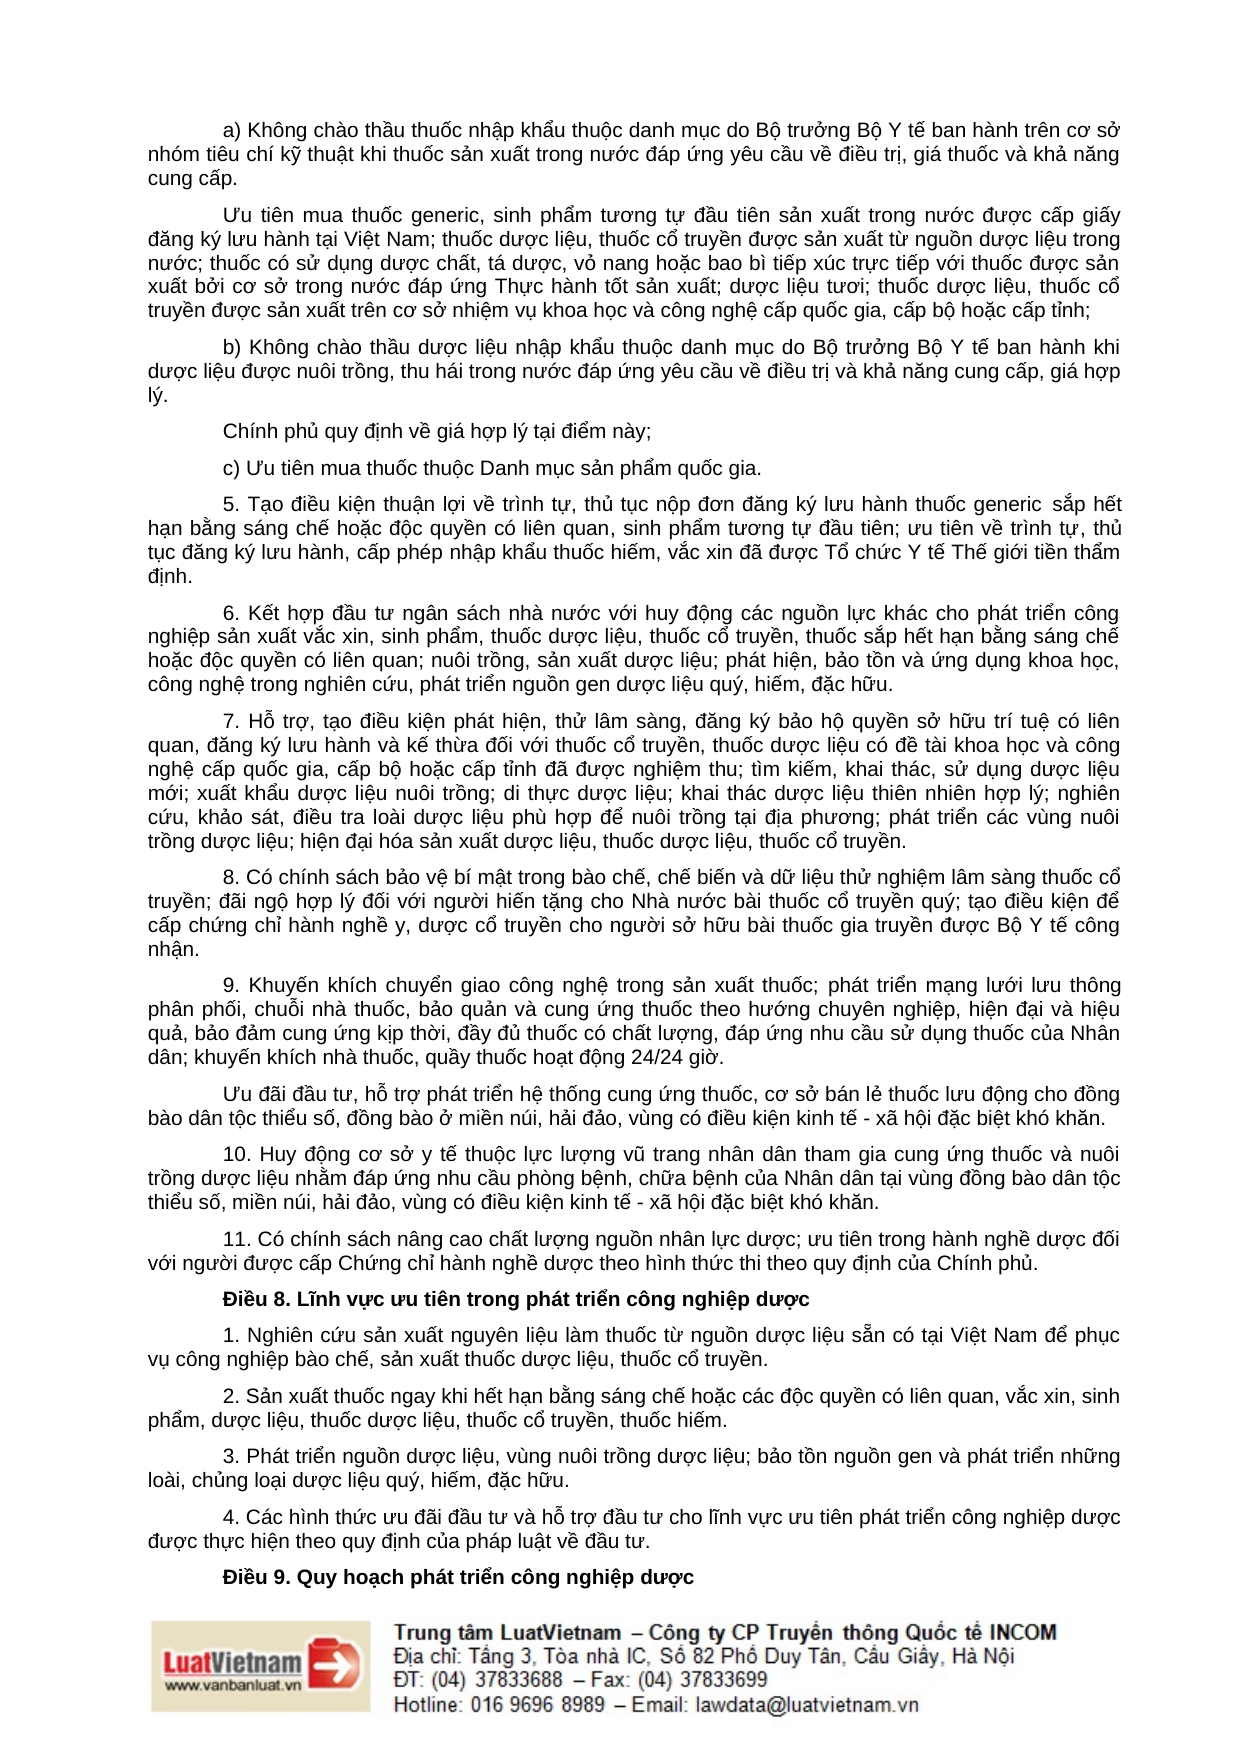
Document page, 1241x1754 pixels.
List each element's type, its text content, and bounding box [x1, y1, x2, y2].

text 1. Nghiên cứu sản xuất nguyên liệu làm thuốc từ nguồn dược liệu sẵn có tại Việt Nam để phục vụ công nghiệp bào chế, sản xuất thuốc dược liệu, thuốc cổ truyền. [148, 1323, 1122, 1371]
text Điều 9. Quy hoạch phát triển công nghiệp dược [148, 1565, 1122, 1589]
text Ưu đãi đầu tư, hỗ trợ phát triển hệ thống cung ứng thuốc, cơ sở bán lẻ thuốc lưu động cho đồng bào dân tộc thiểu số, đồng bào ở miền núi, hải đảo, vùng có điều kiện kinh tế - xã hội đặc biệt khó khăn. [148, 1082, 1122, 1129]
text Ưu tiên mua thuốc generic, sinh phẩm tương tự đầu tiên sản xuất trong nước được cấp giấy đăng ký lưu hành tại Việt Nam; thuốc dược liệu, thuốc cổ truyền được sản xuất từ nguồn dược liệu trong nước; thuốc có sử dụng dược chất, tá dược, vỏ nang hoặc bao bì tiếp xúc trực tiếp với thuốc được sản xuất bởi cơ sở trong nước đáp ứng Thực hành tốt sản xuất; dược liệu tươi; thuốc dược liệu, thuốc cổ truyền được sản xuất trên cơ sở nhiệm vụ khoa học và công nghệ cấp quốc gia, cấp bộ hoặc cấp tỉnh; [148, 202, 1122, 322]
text c) Ưu tiên mua thuốc thuộc Danh mục sản phẩm quốc gia. [148, 456, 1122, 479]
text Chính phủ quy định về giá hợp lý tại điểm này; [148, 419, 1122, 443]
text b) Không chào thầu dược liệu nhập khẩu thuộc danh mục do Bộ trưởng Bộ Y tế ban hành khi dược liệu được nuôi trồng, thu hái trong nước đáp ứng yêu cầu về điều trị và khả năng cung cấp, giá hợp lý. [148, 335, 1122, 407]
text a) Không chào thầu thuốc nhập khẩu thuộc danh mục do Bộ trưởng Bộ Y tế ban hành trên cơ sở nhóm tiêu chí kỹ thuật khi thuốc sản xuất trong nước đáp ứng yêu cầu về điều trị, giá thuốc và khả năng cung cấp. [148, 118, 1122, 190]
text 3. Phát triển nguồn dược liệu, vùng nuôi trồng dược liệu; bảo tồn nguồn gen và phát triển những loài, chủng loại dược liệu quý, hiếm, đặc hữu. [148, 1444, 1122, 1492]
text 10. Huy động cơ sở y tế thuộc lực lượng vũ trang nhân dân tham gia cung ứng thuốc và nuôi trồng dược liệu nhằm đáp ứng nhu cầu phòng bệnh, chữa bệnh của Nhân dân tại vùng đồng bào dân tộc thiểu số, miền núi, hải đảo, vùng có điều kiện kinh tế - xã hội đặc biệt khó khăn. [148, 1142, 1122, 1214]
text 9. Khuyến khích chuyển giao công nghệ trong sản xuất thuốc; phát triển mạng lưới lưu thông phân phối, chuỗi nhà thuốc, bảo quản và cung ứng thuốc theo hướng chuyên nghiệp, hiện đại và hiệu quả, bảo đảm cung ứng kịp thời, đầy đủ thuốc có chất lượng, đáp ứng nhu cầu sử dụng thuốc của Nhân dân; khuyến khích nhà thuốc, quầy thuốc hoạt động 24/24 giờ. [148, 973, 1122, 1069]
text 5. Tạo điều kiện thuận lợi về trình tự, thủ tục nộp đơn đăng ký lưu hành thuốc generic sắp hết hạn bằng sáng chế hoặc độc quyền có liên quan, sinh phẩm tương tự đầu tiên; ưu tiên về trình tự, thủ tục đăng ký lưu hành, cấp phép nhập khẩu thuốc hiếm, vắc xin đã được Tổ chức Y tế Thế giới tiền thẩm định. [148, 492, 1122, 588]
text Điều 8. Lĩnh vực ưu tiên trong phát triển công nghiệp dược [148, 1287, 1122, 1311]
text 2. Sản xuất thuốc ngay khi hết hạn bằng sáng chế hoặc các độc quyền có liên quan, vắc xin, sinh phẩm, dược liệu, thuốc dược liệu, thuốc cổ truyền, thuốc hiếm. [148, 1384, 1122, 1432]
text 4. Các hình thức ưu đãi đầu tư và hỗ trợ đầu tư cho lĩnh vực ưu tiên phát triển công nghiệp dược được thực hiện theo quy định của pháp luật về đầu tư. [148, 1504, 1122, 1552]
text 6. Kết hợp đầu tư ngân sách nhà nước với huy động các nguồn lực khác cho phát triển công nghiệp sản xuất vắc xin, sinh phẩm, thuốc dược liệu, thuốc cổ truyền, thuốc sắp hết hạn bằng sáng chế hoặc độc quyền có liên quan; nuôi trồng, sản xuất dược liệu; phát hiện, bảo tồn và ứng dụng khoa học, công nghệ trong nghiên cứu, phát triển nguồn gen dược liệu quý, hiếm, đặc hữu. [148, 600, 1122, 696]
text 11. Có chính sách nâng cao chất lượng nguồn nhân lực dược; ưu tiên trong hành nghề dược đối với người được cấp Chứng chỉ hành nghề dược theo hình thức thi theo quy định của Chính phủ. [148, 1226, 1122, 1274]
text 8. Có chính sách bảo vệ bí mật trong bào chế, chế biến và dữ liệu thử nghiệm lâm sàng thuốc cổ truyền; đãi ngộ hợp lý đối với người hiến tặng cho Nhà nước bài thuốc cổ truyền quý; tạo điều kiện để cấp chứng chỉ hành nghề y, dược cổ truyền cho người sở hữu bài thuốc gia truyền được Bộ Y tế công nhận. [148, 865, 1122, 961]
picture [147, 1615, 1087, 1731]
text 7. Hỗ trợ, tạo điều kiện phát hiện, thử lâm sàng, đăng ký bảo hộ quyền sở hữu trí tuệ có liên quan, đăng ký lưu hành và kế thừa đối với thuốc cổ truyền, thuốc dược liệu có đề tài khoa học và công nghệ cấp quốc gia, cấp bộ hoặc cấp tỉnh đã được nghiệm thu; tìm kiếm, khai thác, sử dụng dược liệu mới; xuất khẩu dược liệu nuôi trồng; di thực dược liệu; khai thác dược liệu thiên nhiên hợp lý; nghiên cứu, khảo sát, điều tra loài dược liệu phù hợp để nuôi trồng tại địa phương; phát triển các vùng nuôi trồng dược liệu; hiện đại hóa sản xuất dược liệu, thuốc dược liệu, thuốc cổ truyền. [148, 709, 1122, 852]
